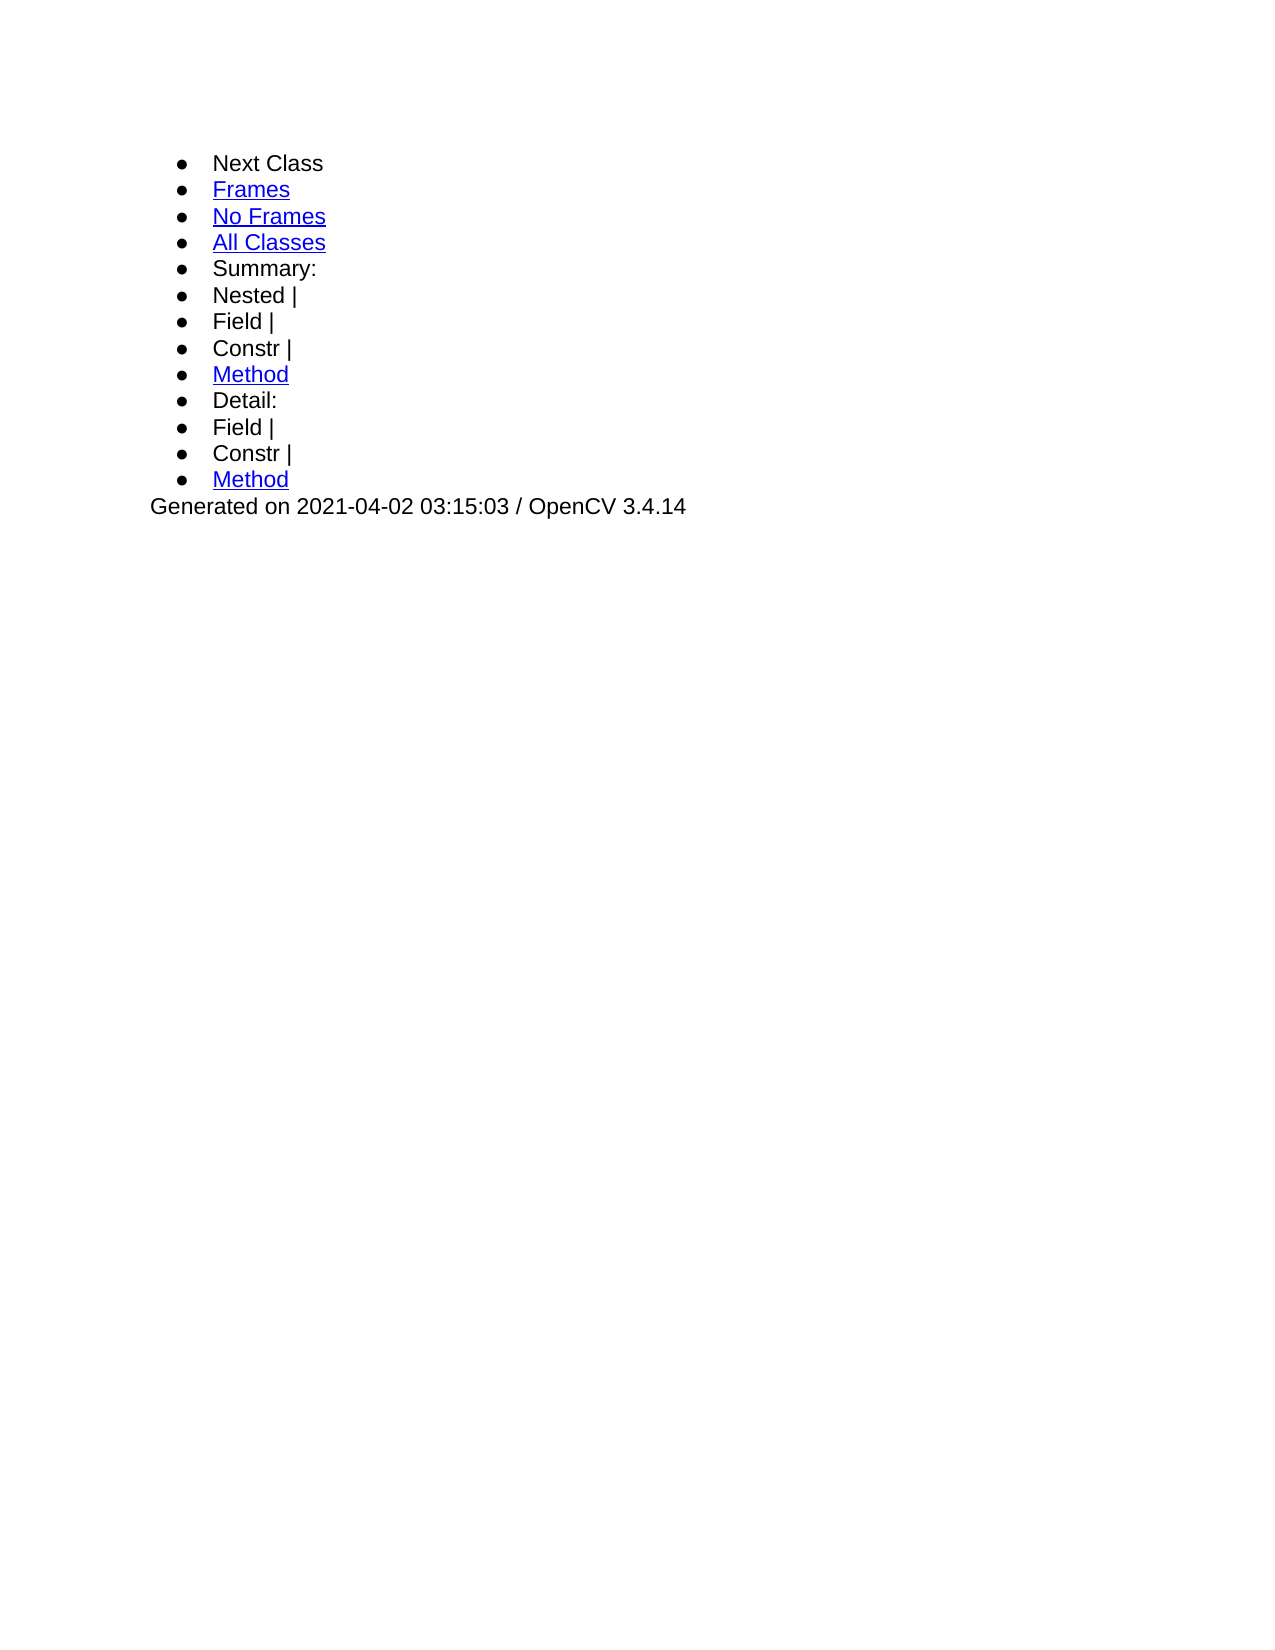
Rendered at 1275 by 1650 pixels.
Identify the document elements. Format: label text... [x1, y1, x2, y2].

text Generated on 2021-04-02 03:15:03 / OpenCV 3.4.14 [150, 493, 1125, 519]
list Field | [175, 413, 1125, 440]
list Frames [175, 176, 1125, 203]
list Summary: [175, 255, 1125, 282]
list Detail: [175, 387, 1125, 413]
list All Classes [175, 229, 1125, 255]
list Constr | [175, 334, 1125, 361]
list Method [175, 361, 1125, 387]
list Constr | [175, 440, 1125, 466]
list Field | [175, 308, 1125, 334]
list Nested | [175, 282, 1125, 308]
list Next Class [175, 150, 1125, 176]
list No Frames [175, 203, 1125, 229]
list Method [175, 466, 1125, 493]
